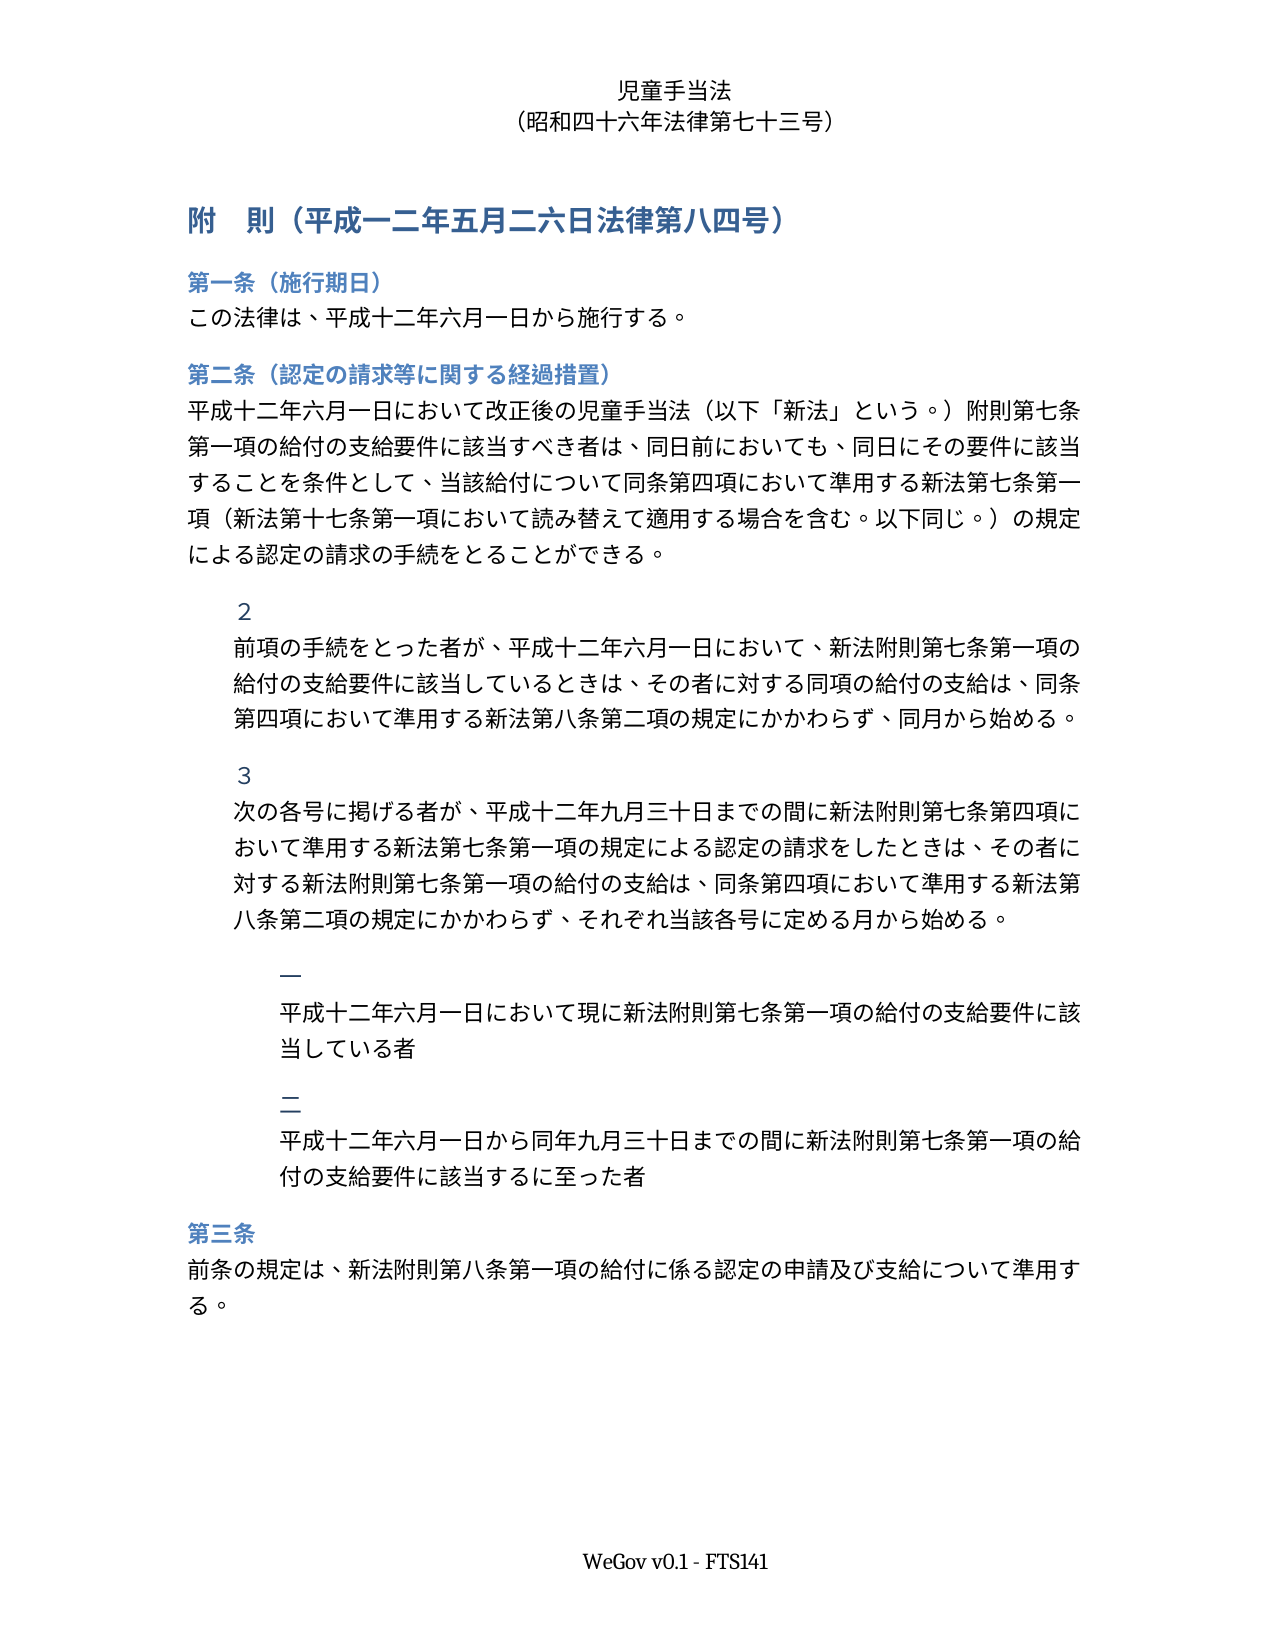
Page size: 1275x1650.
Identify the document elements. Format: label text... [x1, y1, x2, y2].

subtitle 第一条（施行期日） [187, 266, 1087, 298]
text 前条の規定は、新法附則第八条第一項の給付に係る認定の申請及び支給について準用する。 [187, 1254, 1087, 1321]
text 前項の手続をとった者が、平成十二年六月一日において、新法附則第七条第一項の給付の支給要件に該当しているときは、その者に対する同項の給付の支給は、同条第四項において準用する新法第八条第二項の規定にかかわらず、同月から始める。 [233, 632, 1087, 735]
subtitle 一 [279, 961, 1087, 992]
subtitle 二 [279, 1089, 1087, 1121]
subtitle ２ [233, 596, 1087, 627]
subtitle 第三条 [187, 1218, 1087, 1249]
subtitle 第二条（認定の請求等に関する経過措置） [187, 359, 1087, 390]
text 平成十二年六月一日において現に新法附則第七条第一項の給付の支給要件に該当している者 [279, 997, 1087, 1064]
subtitle ３ [233, 760, 1087, 791]
text 次の各号に掲げる者が、平成十二年九月三十日までの間に新法附則第七条第四項において準用する新法第七条第一項の規定による認定の請求をしたときは、その者に対する新法附則第七条第一項の給付の支給は、同条第四項において準用する新法第八条第二項の規定にかかわらず、それぞれ当該各号に定める月から始める。 [233, 796, 1087, 935]
text 平成十二年六月一日において改正後の児童手当法（以下「新法」という。）附則第七条第一項の給付の支給要件に該当すべき者は、同日前においても、同日にその要件に該当することを条件として、当該給付について同条第四項において準用する新法第七条第一項（新法第十七条第一項において読み替えて適用する場合を含む。以下同じ。）の規定による認定の請求の手続をとることができる。 [187, 395, 1087, 570]
subtitle 附 則（平成一二年五月二六日法律第八四号） [187, 200, 1087, 240]
text 平成十二年六月一日から同年九月三十日までの間に新法附則第七条第一項の給付の支給要件に該当するに至った者 [279, 1125, 1087, 1192]
text この法律は、平成十二年六月一日から施行する。 [187, 302, 1087, 334]
